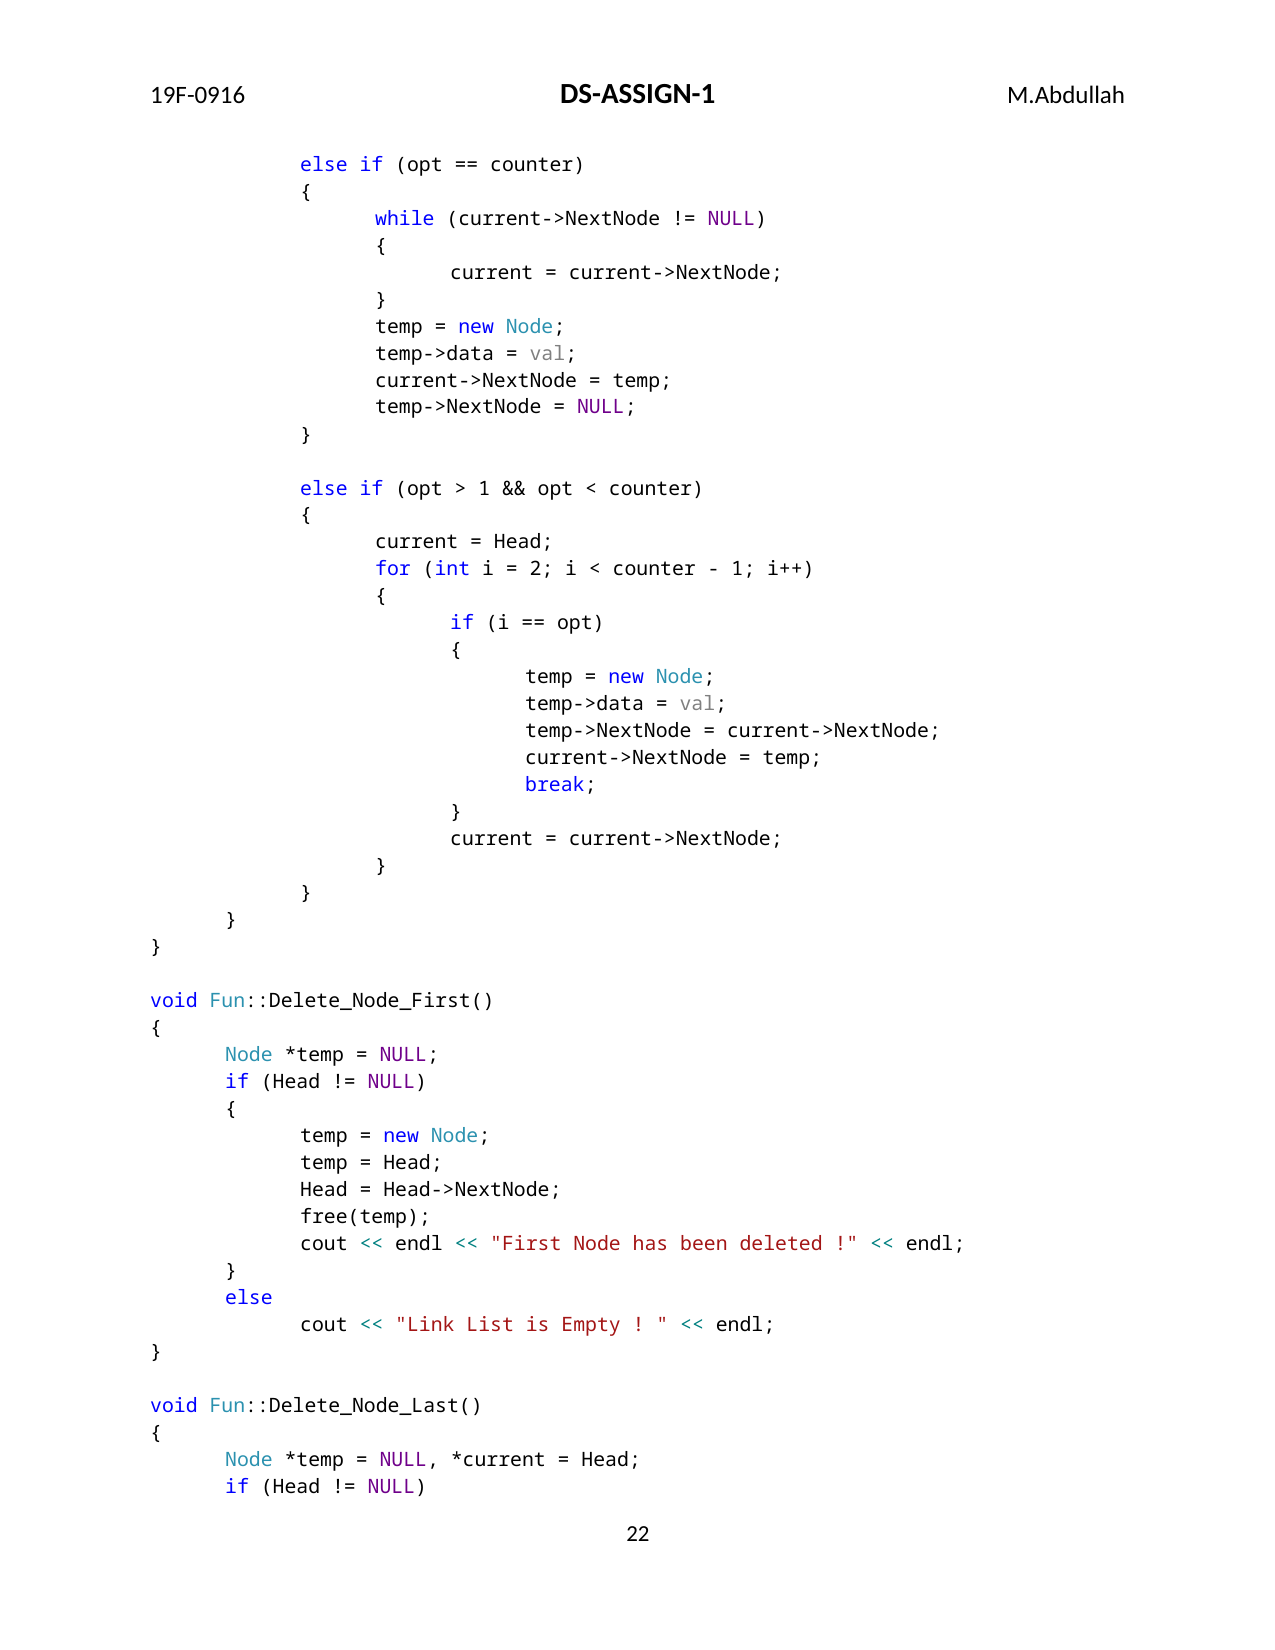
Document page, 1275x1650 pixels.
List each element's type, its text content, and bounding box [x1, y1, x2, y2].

text else [150, 1283, 1125, 1310]
text temp = new Node; [150, 663, 1125, 689]
text temp->NextNode = NULL; [150, 393, 1125, 420]
text { [150, 501, 1125, 528]
text { [150, 1094, 1125, 1121]
text } [150, 797, 1125, 824]
text else if (opt > 1 && opt < counter) [150, 474, 1125, 501]
text else if (opt == counter) [150, 150, 1125, 177]
text current->NextNode = temp; [150, 366, 1125, 393]
text Node *temp = NULL; [150, 1040, 1125, 1067]
text break; [150, 771, 1125, 797]
text if (Head != NULL) [150, 1472, 1125, 1499]
text temp->NextNode = current->NextNode; [150, 717, 1125, 743]
text } [150, 285, 1125, 312]
text while (current->NextNode != NULL) [150, 204, 1125, 231]
text { [150, 177, 1125, 204]
text cout << "Link List is Empty ! " << endl; [150, 1310, 1125, 1337]
text { [150, 1013, 1125, 1040]
text { [150, 231, 1125, 258]
text } [150, 878, 1125, 905]
text temp->data = val; [150, 689, 1125, 717]
text } [150, 1337, 1125, 1364]
text temp = Head; [150, 1148, 1125, 1175]
text temp = new Node; [150, 312, 1125, 339]
text free(temp); [150, 1202, 1125, 1229]
text if (i == opt) [150, 609, 1125, 636]
text Node *temp = NULL, *current = Head; [150, 1445, 1125, 1472]
text { [150, 1418, 1125, 1445]
text } [150, 420, 1125, 447]
text { [150, 582, 1125, 609]
text void Fun::Delete_Node_First() [150, 986, 1125, 1013]
text cout << endl << "First Node has been deleted !" << endl; [150, 1229, 1125, 1256]
text } [150, 932, 1125, 959]
text if (Head != NULL) [150, 1067, 1125, 1094]
text temp = new Node; [150, 1121, 1125, 1148]
text void Fun::Delete_Node_Last() [150, 1391, 1125, 1418]
text Head = Head->NextNode; [150, 1175, 1125, 1202]
text current->NextNode = temp; [150, 743, 1125, 771]
text current = current->NextNode; [150, 258, 1125, 285]
text } [150, 905, 1125, 932]
text current = Head; [150, 528, 1125, 555]
text current = current->NextNode; [150, 824, 1125, 851]
text for (int i = 2; i < counter - 1; i++) [150, 555, 1125, 582]
text { [150, 636, 1125, 663]
text } [150, 851, 1125, 878]
text temp->data = val; [150, 339, 1125, 366]
text } [150, 1256, 1125, 1283]
